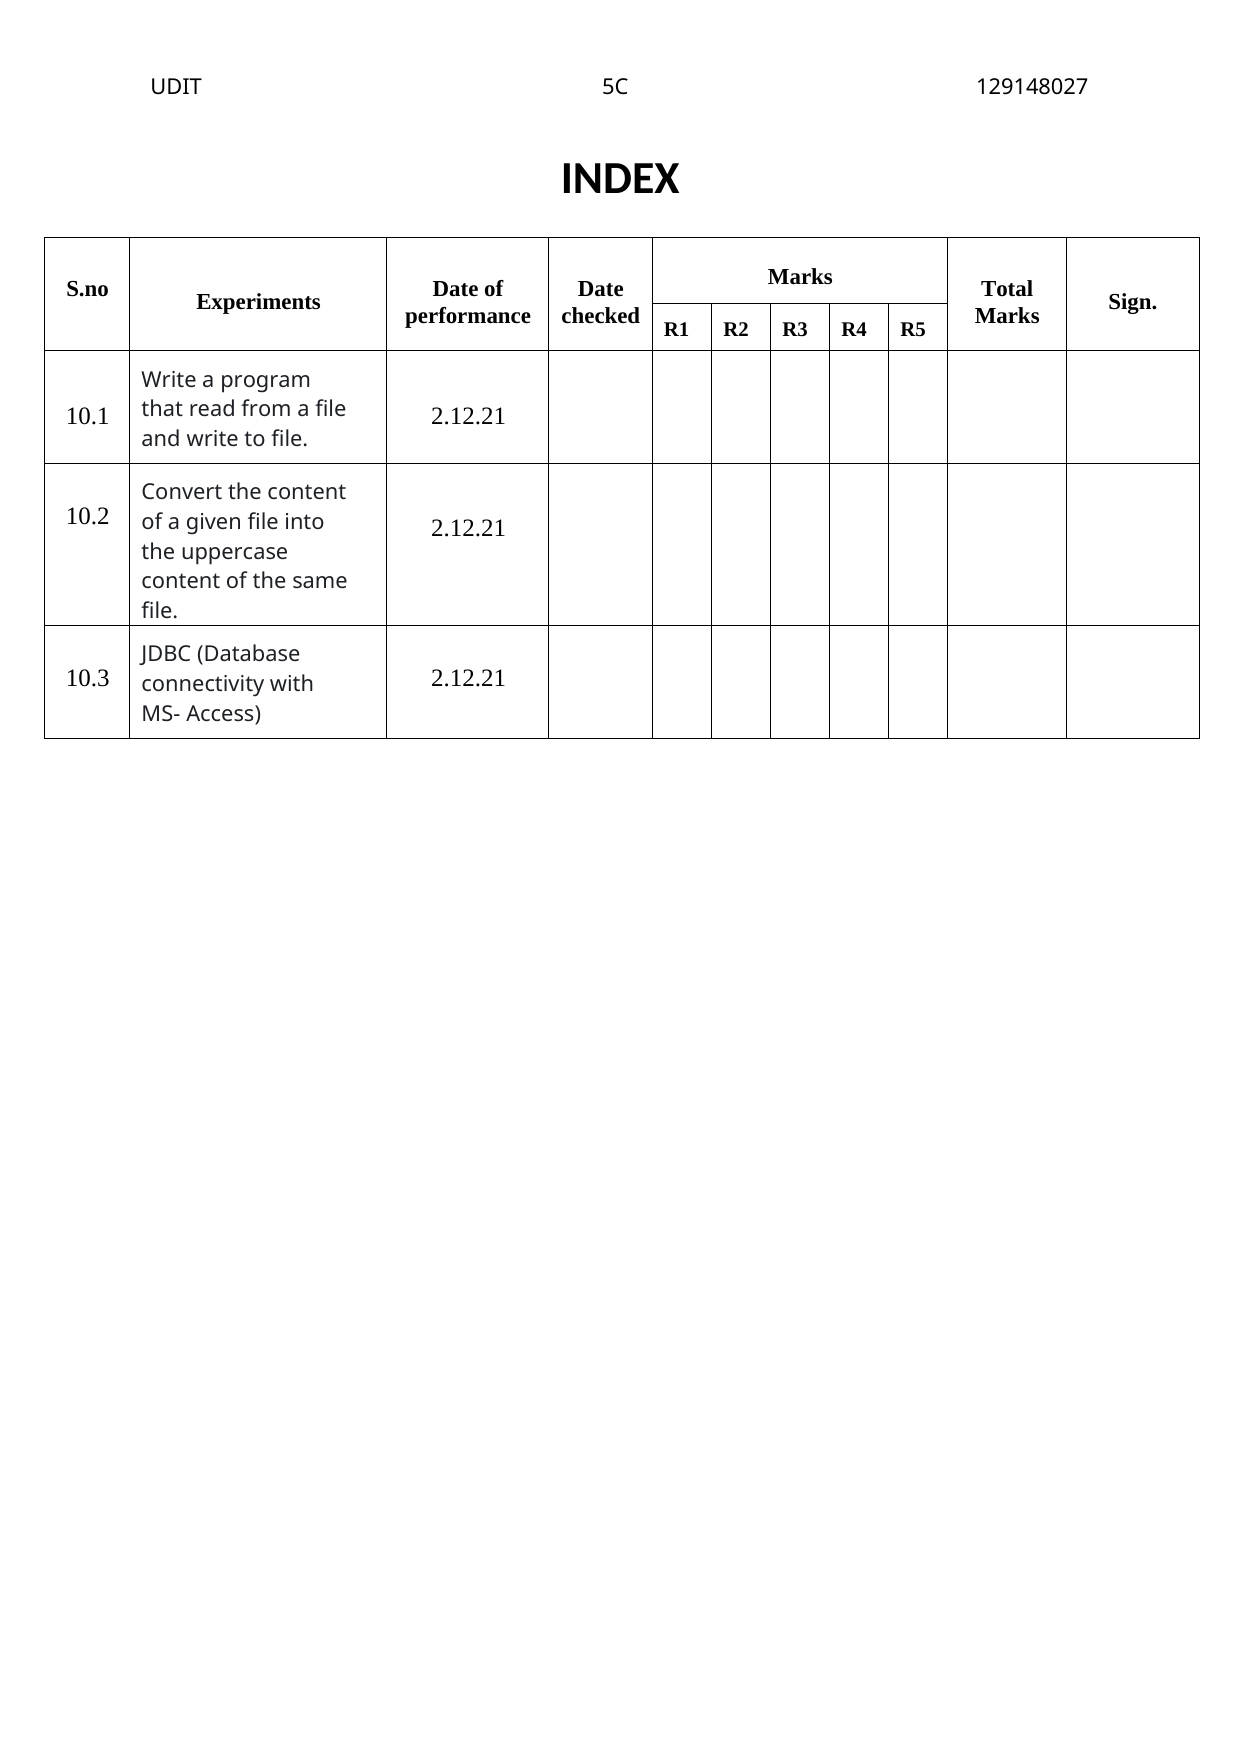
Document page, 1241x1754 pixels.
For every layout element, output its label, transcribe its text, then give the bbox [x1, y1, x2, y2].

table_cell [1067, 626, 1199, 737]
table_cell [549, 351, 652, 462]
table_cell [1067, 351, 1199, 462]
table_cell 2.12.21 [387, 464, 548, 625]
table_cell [830, 626, 888, 737]
table_cell 10.1 [45, 351, 129, 462]
table_cell JDBC (Database connectivity with MS- Access) [130, 626, 386, 737]
table_cell R5 [889, 304, 947, 350]
subtitle INDEX [363, 149, 877, 205]
table_header Date of performance [387, 238, 548, 350]
table_cell [830, 464, 888, 625]
table_cell R3 [771, 304, 829, 350]
table_cell Write a program that read from a file and write to file. [130, 351, 386, 462]
table_cell [653, 626, 711, 737]
table_cell [889, 626, 947, 737]
table_cell [1067, 464, 1199, 625]
table_cell [771, 464, 829, 625]
table_cell 2.12.21 [387, 626, 548, 737]
table_cell [948, 626, 1066, 737]
table_header S.no [45, 238, 129, 350]
table_header Total Marks [948, 238, 1066, 350]
table_cell 2.12.21 [387, 351, 548, 462]
table_cell [889, 464, 947, 625]
table_cell [712, 626, 770, 737]
table_header Sign. [1067, 238, 1199, 350]
table_cell [948, 464, 1066, 625]
table_cell [771, 626, 829, 737]
table_cell [771, 351, 829, 462]
table_cell [653, 464, 711, 625]
table_cell [549, 626, 652, 737]
table_cell Convert the content of a given file into the uppercase content of the same file. [130, 464, 386, 625]
table_cell R4 [830, 304, 888, 350]
table_header Marks [653, 238, 947, 303]
table_cell [712, 464, 770, 625]
table_cell [948, 351, 1066, 462]
table_cell 10.2 [45, 464, 129, 625]
table_cell [830, 351, 888, 462]
table_cell [549, 464, 652, 625]
table_cell [712, 351, 770, 462]
table_cell [889, 351, 947, 462]
table_cell 10.3 [45, 626, 129, 737]
table_header Date checked [549, 238, 652, 350]
table_header Experiments [130, 238, 386, 350]
table_cell [653, 351, 711, 462]
table_cell R2 [712, 304, 770, 350]
table_cell R1 [653, 304, 711, 350]
